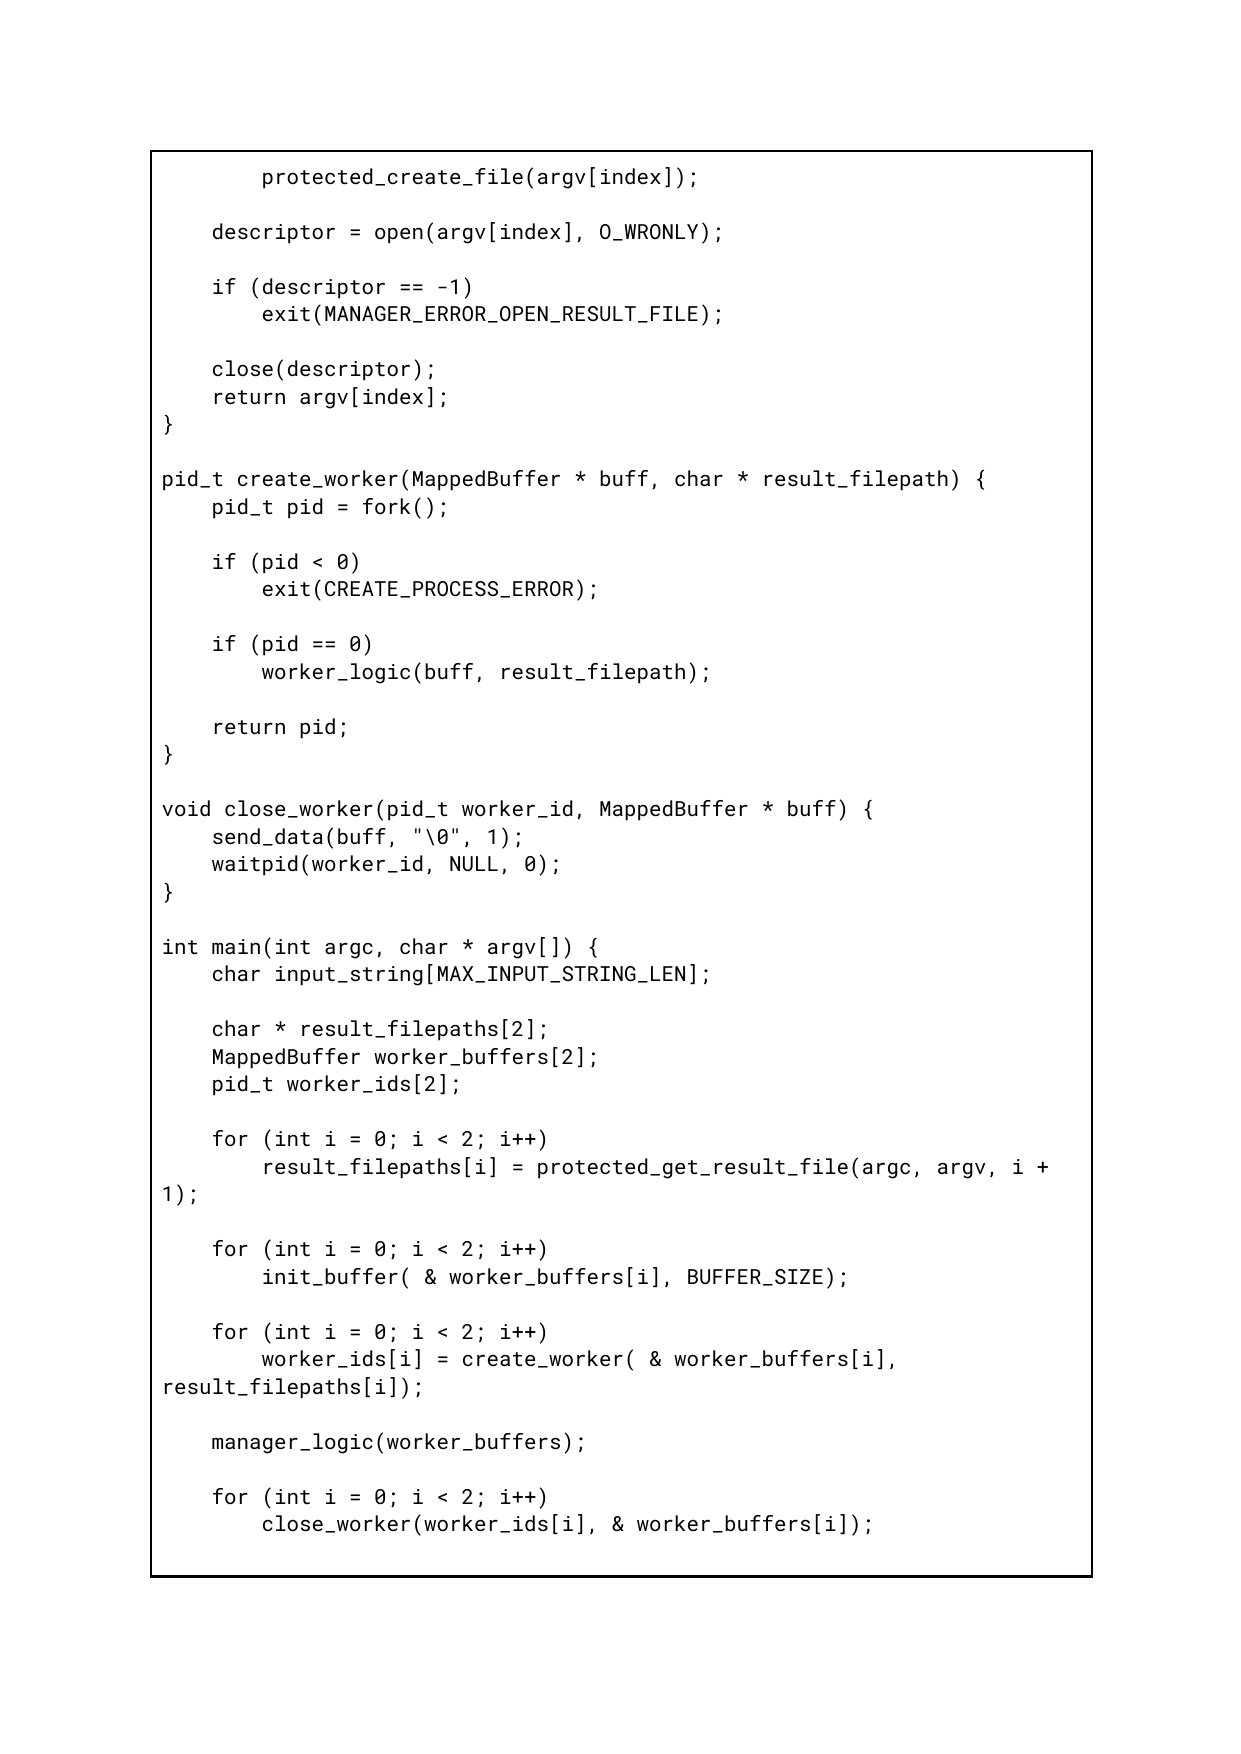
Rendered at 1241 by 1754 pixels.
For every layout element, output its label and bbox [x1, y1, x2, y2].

table_header [152, 152, 1091, 1575]
